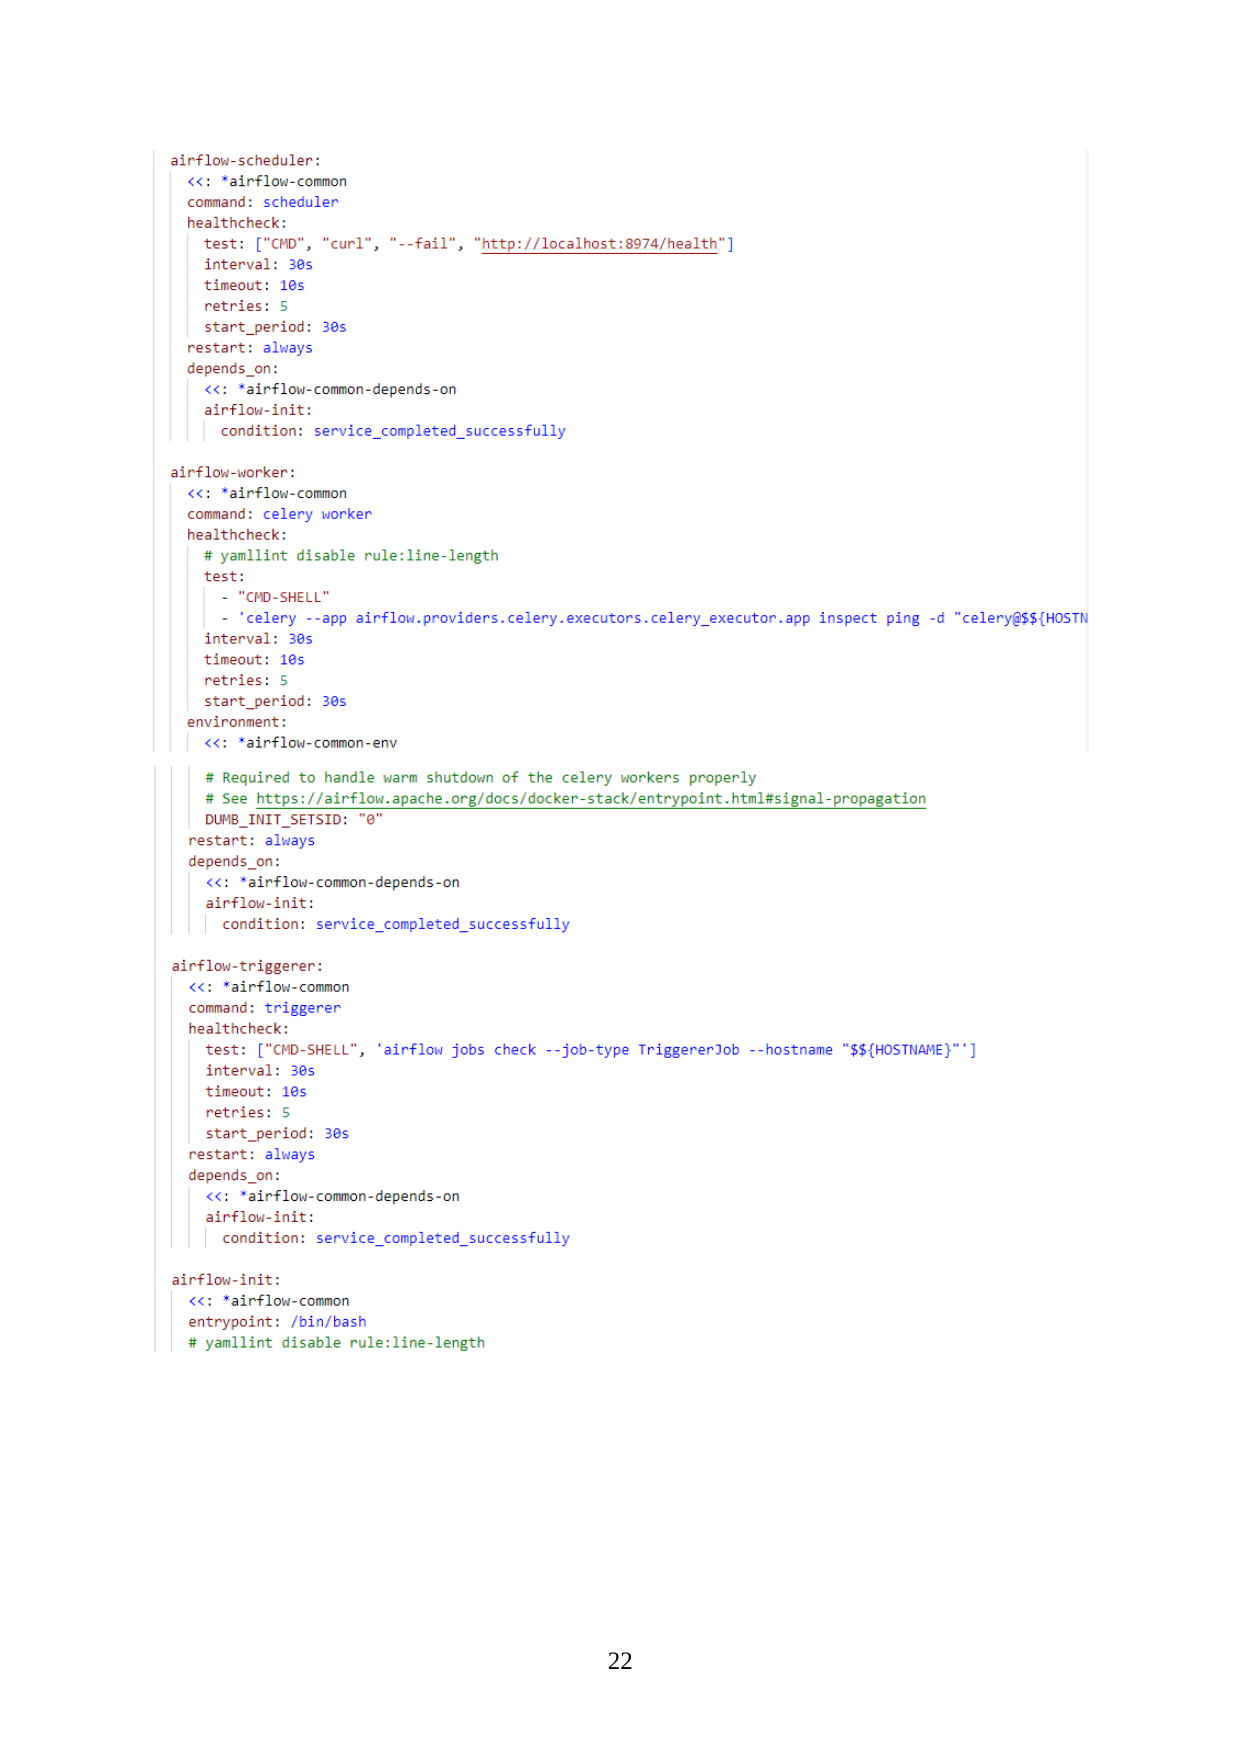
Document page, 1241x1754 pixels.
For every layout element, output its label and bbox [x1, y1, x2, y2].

picture [150, 766, 1091, 1352]
picture [150, 150, 1091, 752]
